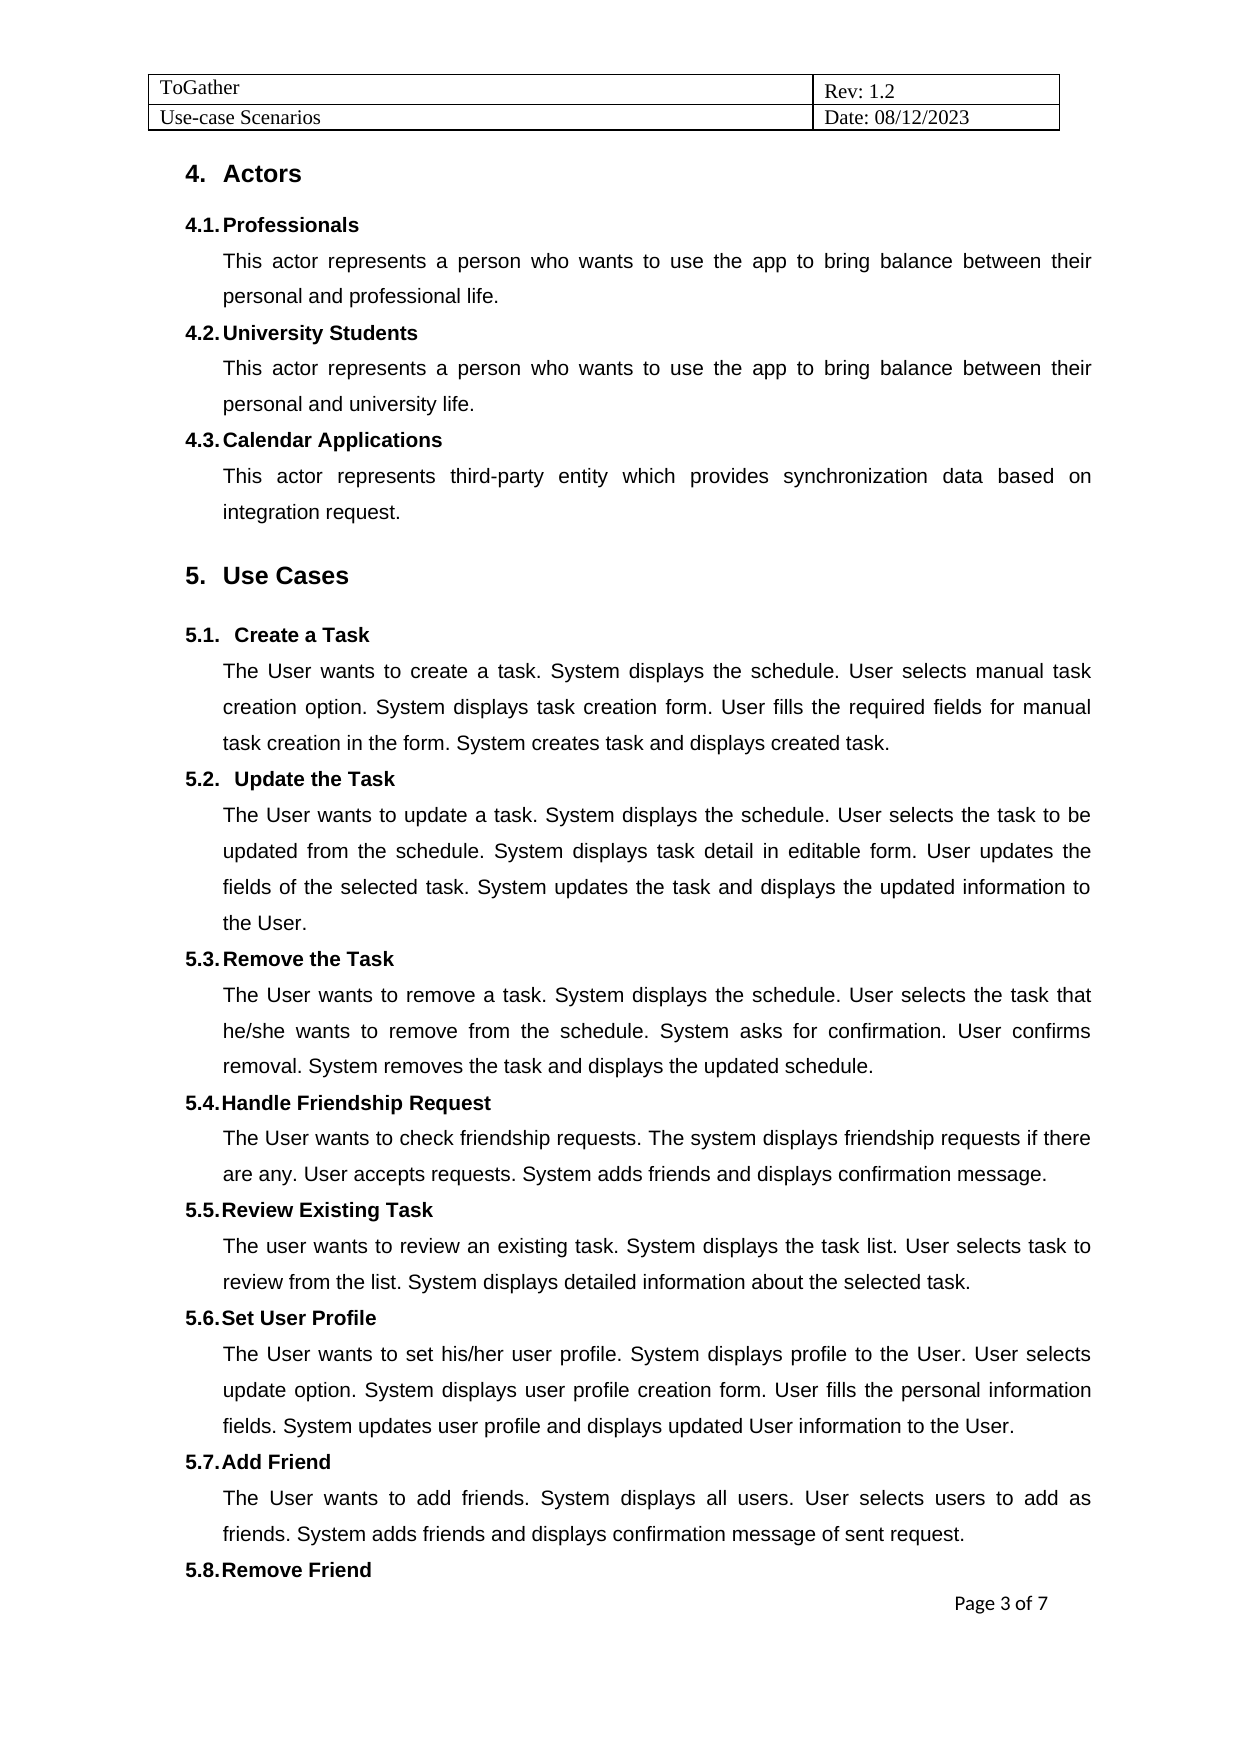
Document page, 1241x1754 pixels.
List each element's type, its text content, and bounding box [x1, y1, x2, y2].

list Create a Task [185, 623, 1093, 647]
subtitle Professionals [185, 212, 1093, 236]
list Review Existing Task [185, 1198, 1093, 1222]
list Handle Friendship Request [185, 1090, 1093, 1114]
list Set User Profile [185, 1306, 1093, 1330]
subtitle This actor represents a person who wants to use the app to bring balance between their personal and university life. [223, 356, 1093, 416]
list Update the Task [185, 767, 1093, 791]
list The user wants to review an existing task. System displays the task list. User selects task to review from the list. System displays detailed information about the selected task. [223, 1234, 1093, 1294]
list The User wants to set his/her user profile. System displays profile to the User. User selects update option. System displays user profile creation form. User fills the personal information fields. System updates user profile and displays updated User information to the User. [223, 1342, 1093, 1438]
subtitle University Students [185, 320, 1093, 344]
list The User wants to update a task. System displays the schedule. User selects the task to be updated from the schedule. System displays task detail in editable form. User updates the fields of the selected task. System updates the task and displays the updated information to the User. [223, 803, 1093, 934]
subtitle Use Cases [185, 561, 1093, 590]
list The User wants to remove a task. System displays the schedule. User selects the task that he/she wants to remove from the schedule. System asks for confirmation. User confirms removal. System removes the task and displays the updated schedule. [223, 982, 1093, 1078]
subtitle This actor represents third-party entity which provides synchronization data based on integration request. [223, 464, 1093, 524]
list Remove Friend [185, 1557, 1093, 1581]
subtitle Calendar Applications [185, 428, 1093, 452]
list Actors [185, 159, 1093, 187]
list The User wants to add friends. System displays all users. User selects users to add as friends. System adds friends and displays confirmation message of sent request. [223, 1486, 1093, 1546]
list The User wants to create a task. System displays the schedule. User selects manual task creation option. System displays task creation form. User fills the required fields for manual task creation in the form. System creates task and displays created task. [223, 659, 1093, 755]
subtitle This actor represents a person who wants to use the app to bring balance between their personal and professional life. [223, 248, 1093, 308]
list Remove the Task [185, 947, 1093, 971]
list The User wants to check friendship requests. The system displays friendship requests if there are any. User accepts requests. System adds friends and displays confirmation message. [223, 1126, 1093, 1186]
list Add Friend [185, 1450, 1093, 1474]
